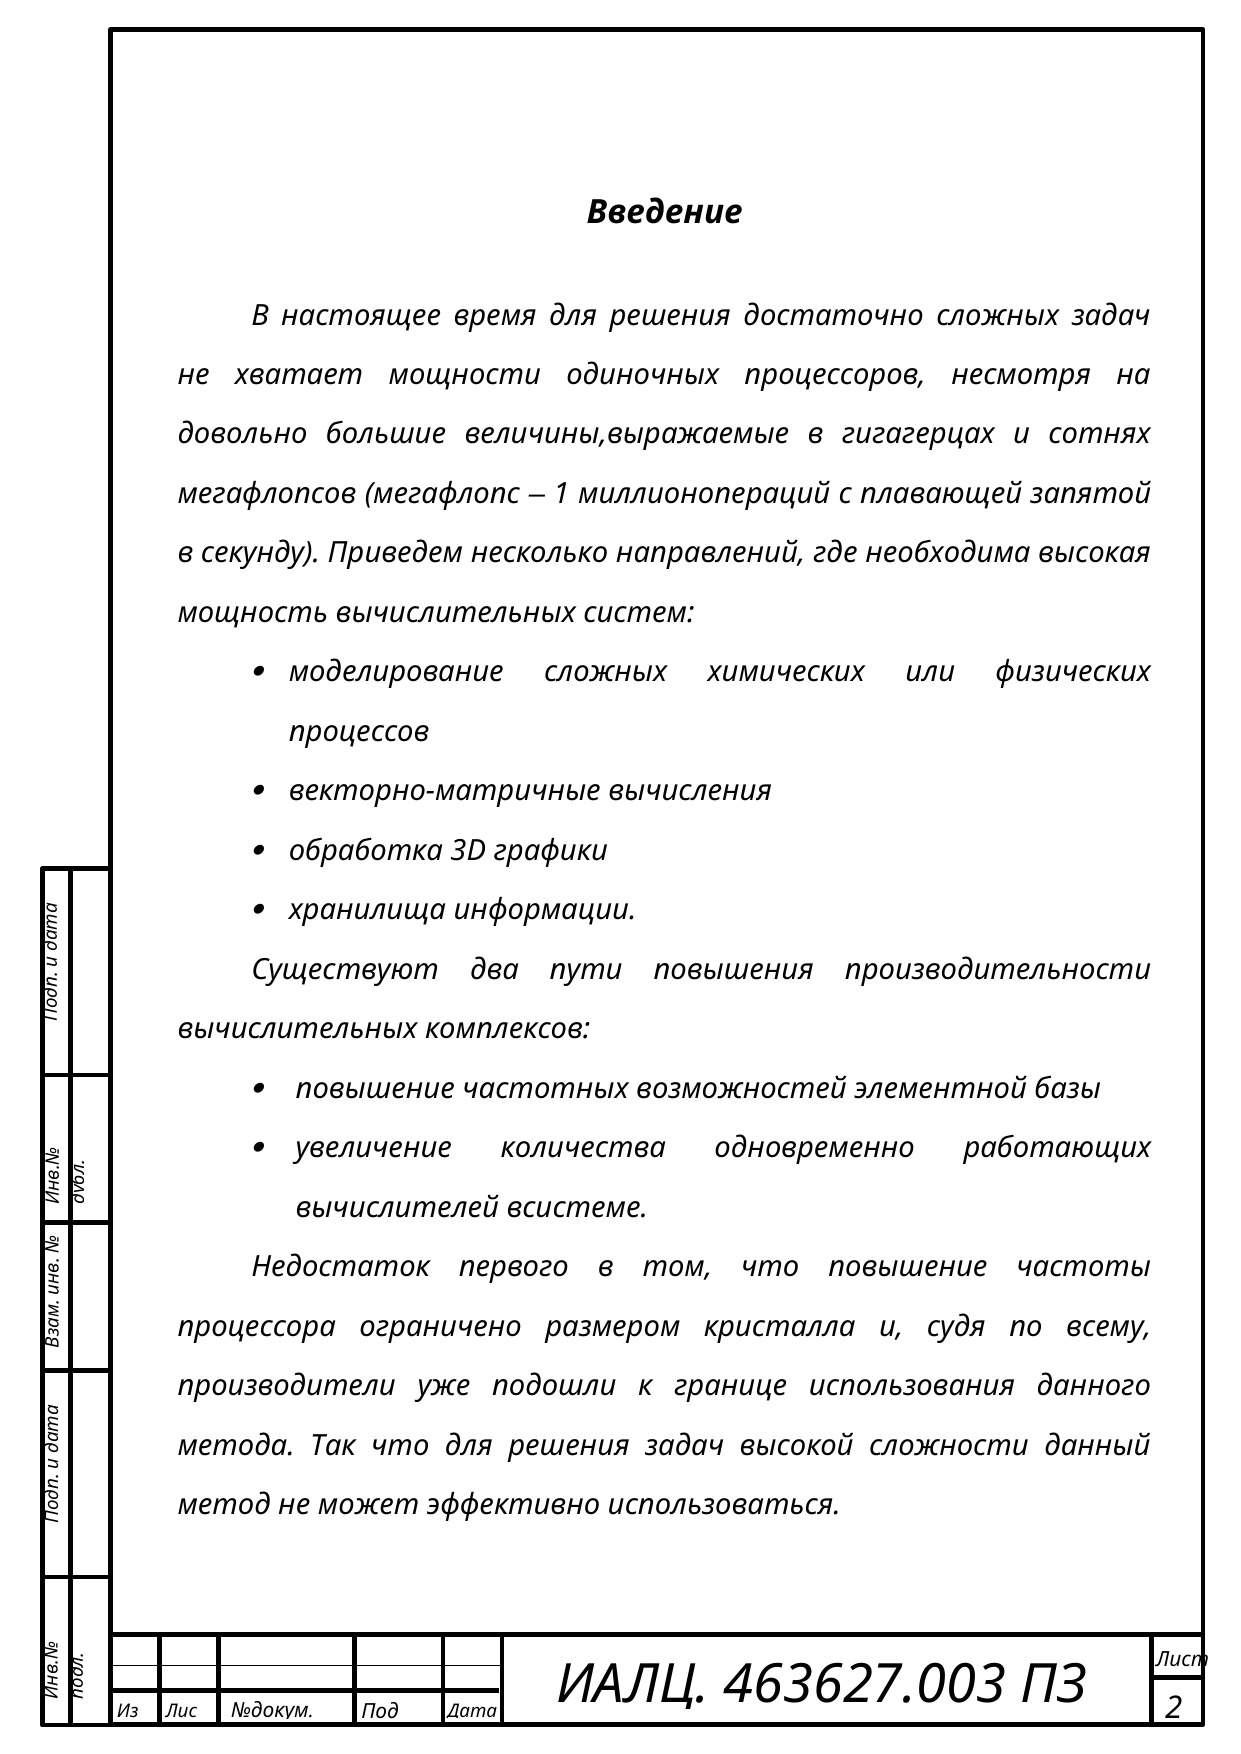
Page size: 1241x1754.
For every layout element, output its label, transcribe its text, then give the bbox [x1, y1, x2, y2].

list хранилища информации. [251, 889, 1152, 928]
text Существуют два пути повышения производительности вычислительных комплексов: [177, 948, 1152, 1047]
list векторно-матричные вычисления [251, 770, 1152, 809]
list моделирование сложных химических или физических процессов [251, 651, 1152, 750]
list обработка 3D графики [251, 829, 1152, 869]
subtitle Введение [177, 188, 1152, 234]
list повышение частотных возможностей элементной базы [251, 1067, 1152, 1107]
text Недостаток первого в том, что повышение частоты процессора ограничено размером кристалла и, судя по всему, производители уже подошли к границе использования данного метода. Так что для решения задач высокой сложности данный метод не может эффективно использоваться. [177, 1246, 1152, 1523]
text В настоящее время для решения достаточно сложных задач не хватает мощности одиночных процессоров, несмотря на довольно большие величины,выражаемые в гигагерцах и сотнях мегафлопсов (мегафлопс – 1 миллионопераций с плавающей запятой в секунду). Приведем несколько направлений, где необходима высокая мощность вычислительных систем: [177, 294, 1152, 631]
list увеличение количества одновременно работающих вычислителей всистеме. [251, 1127, 1152, 1226]
